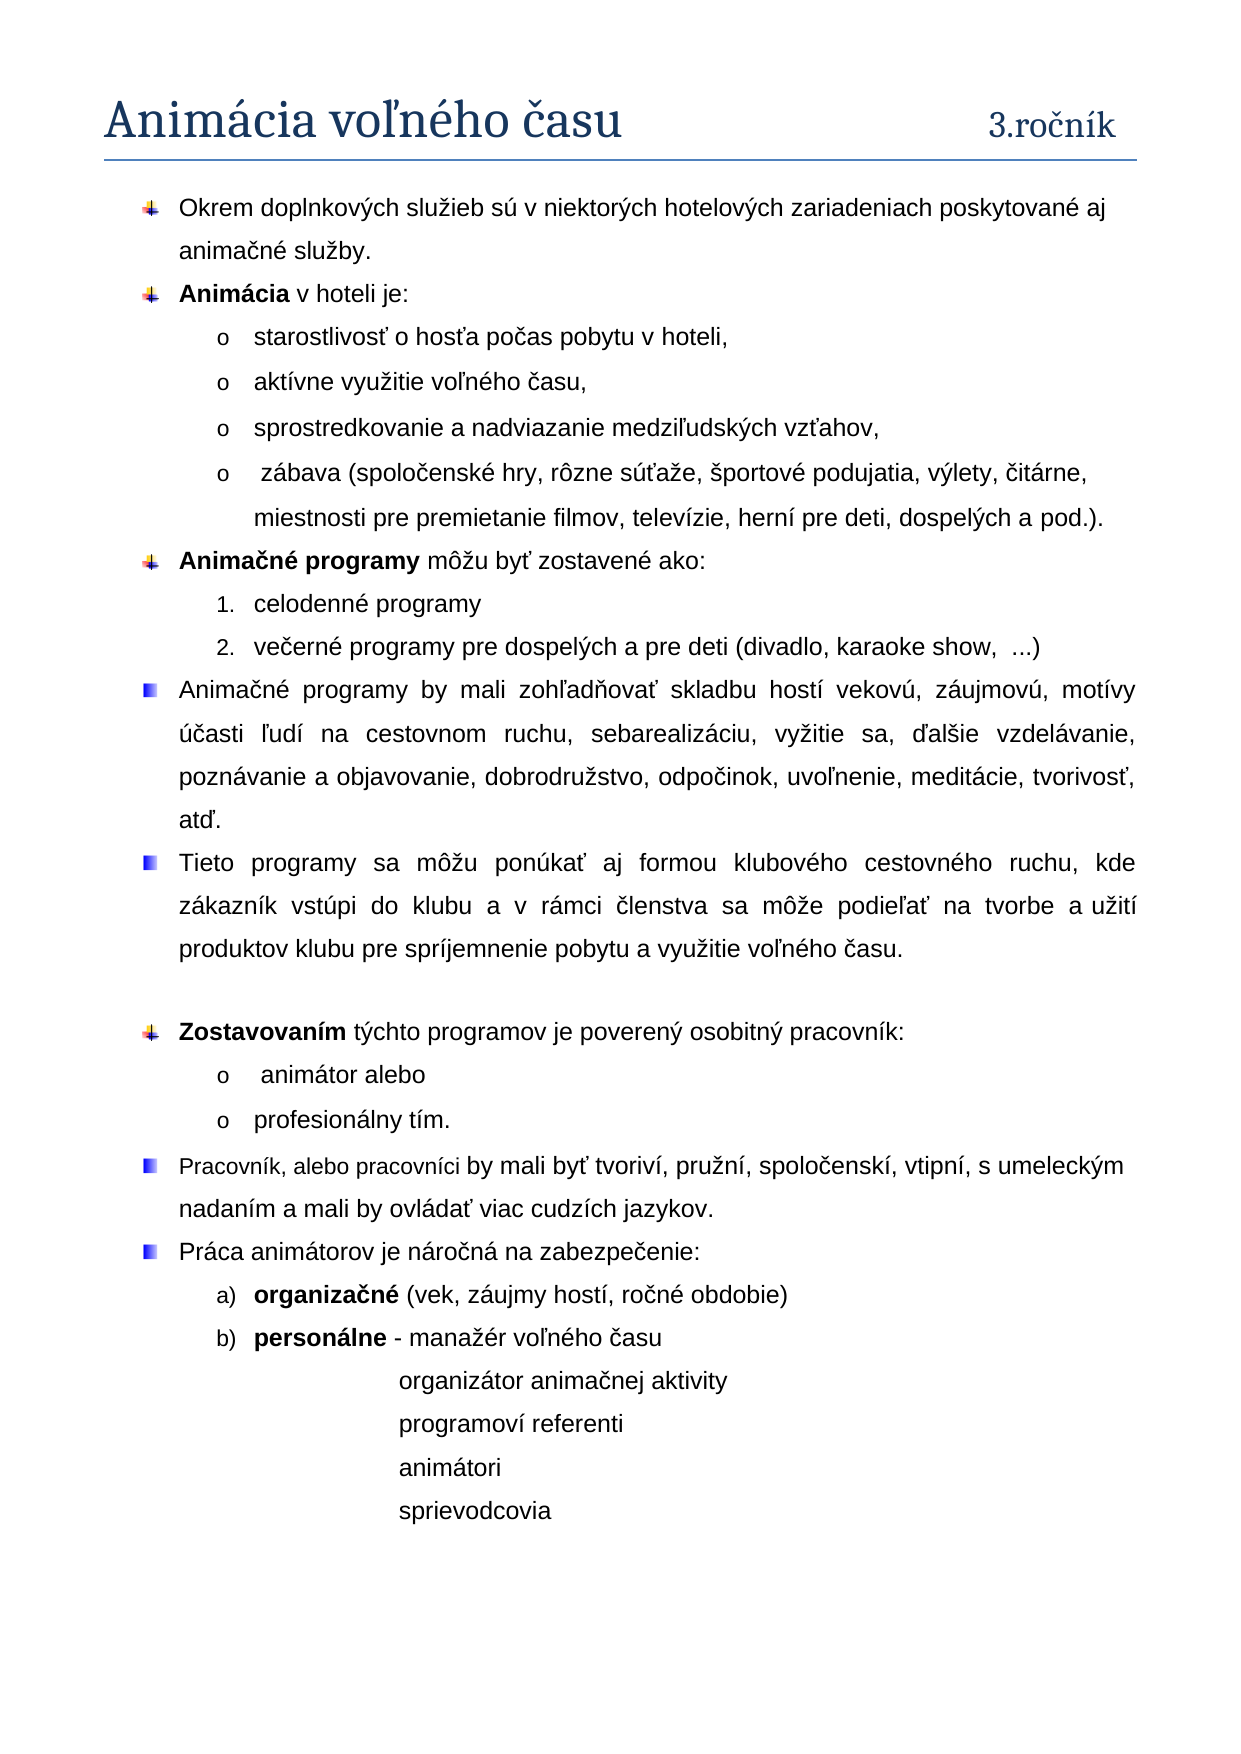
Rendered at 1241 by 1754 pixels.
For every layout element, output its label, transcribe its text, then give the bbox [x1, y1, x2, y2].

list Animačné programy môžu byť zostavené ako: [141, 546, 1137, 575]
picture [142, 1023, 159, 1041]
list personálne - manažér voľného času [216, 1323, 1137, 1352]
list profesionálny tím. [216, 1105, 1137, 1136]
picture [142, 1243, 159, 1261]
list animátor alebo [216, 1060, 1137, 1090]
text sprievodcovia [103, 1496, 1137, 1524]
list Okrem doplnkových služieb sú v niektorých hotelových zariadeniach poskytované aj [141, 193, 1137, 221]
list aktívne využitie voľného času, [216, 367, 1137, 398]
picture [142, 682, 159, 699]
list starostlivosť o hosťa počas pobytu v hoteli, [216, 322, 1137, 352]
list večerné programy pre dospelých a pre deti (divadlo, karaoke show, ...) [216, 632, 1137, 661]
list Zostavovaním týchto programov je poverený osobitný pracovník: [141, 1017, 1137, 1046]
picture [142, 854, 159, 872]
picture [142, 285, 159, 303]
list zábava (spoločenské hry, rôzne súťaže, športové podujatia, výlety, čitárne, miestnosti pre premietanie filmov, televízie, herní pre deti, dospelých a pod.). [216, 458, 1137, 532]
text programoví referenti [325, 1409, 1137, 1438]
list Animačné programy by mali zohľadňovať skladbu hostí vekovú, záujmovú, motívy účasti ľudí na cestovnom ruchu, sebarealizáciu, vyžitie sa, ďalšie vzdelávanie, poznávanie a objavovanie, dobrodružstvo, odpočinok, uvoľnenie, meditácie, tvorivosť, atď. [141, 675, 1137, 833]
list Animácia v hoteli je: [141, 279, 1137, 308]
list Tieto programy sa môžu ponúkať aj formou klubového cestovného ruchu, kde zákazník vstúpi do klubu a v rámci členstva sa môže podieľať na tvorbe a užití produktov klubu pre spríjemnenie pobytu a využitie voľného času. [141, 848, 1137, 963]
list organizátor animačnej aktivity [325, 1366, 1137, 1395]
list organizačné (vek, záujmy hostí, ročné obdobie) [216, 1280, 1137, 1309]
list Práca animátorov je náročná na zabezpečenie: [141, 1237, 1137, 1266]
picture [142, 553, 159, 570]
picture [142, 199, 159, 216]
title Animácia voľného času 3.ročník [103, 89, 1137, 161]
text animátori [325, 1453, 1137, 1481]
list animačné služby. [178, 236, 1137, 264]
list celodenné programy [216, 589, 1137, 618]
list sprostredkovanie a nadviazanie medziľudských vzťahov, [216, 413, 1137, 443]
list Pracovník, alebo pracovníci by mali byť tvoriví, pružní, spoločenskí, vtipní, s umeleckým nadaním a mali by ovládať viac cudzích jazykov. [141, 1151, 1137, 1223]
picture [142, 1157, 159, 1175]
